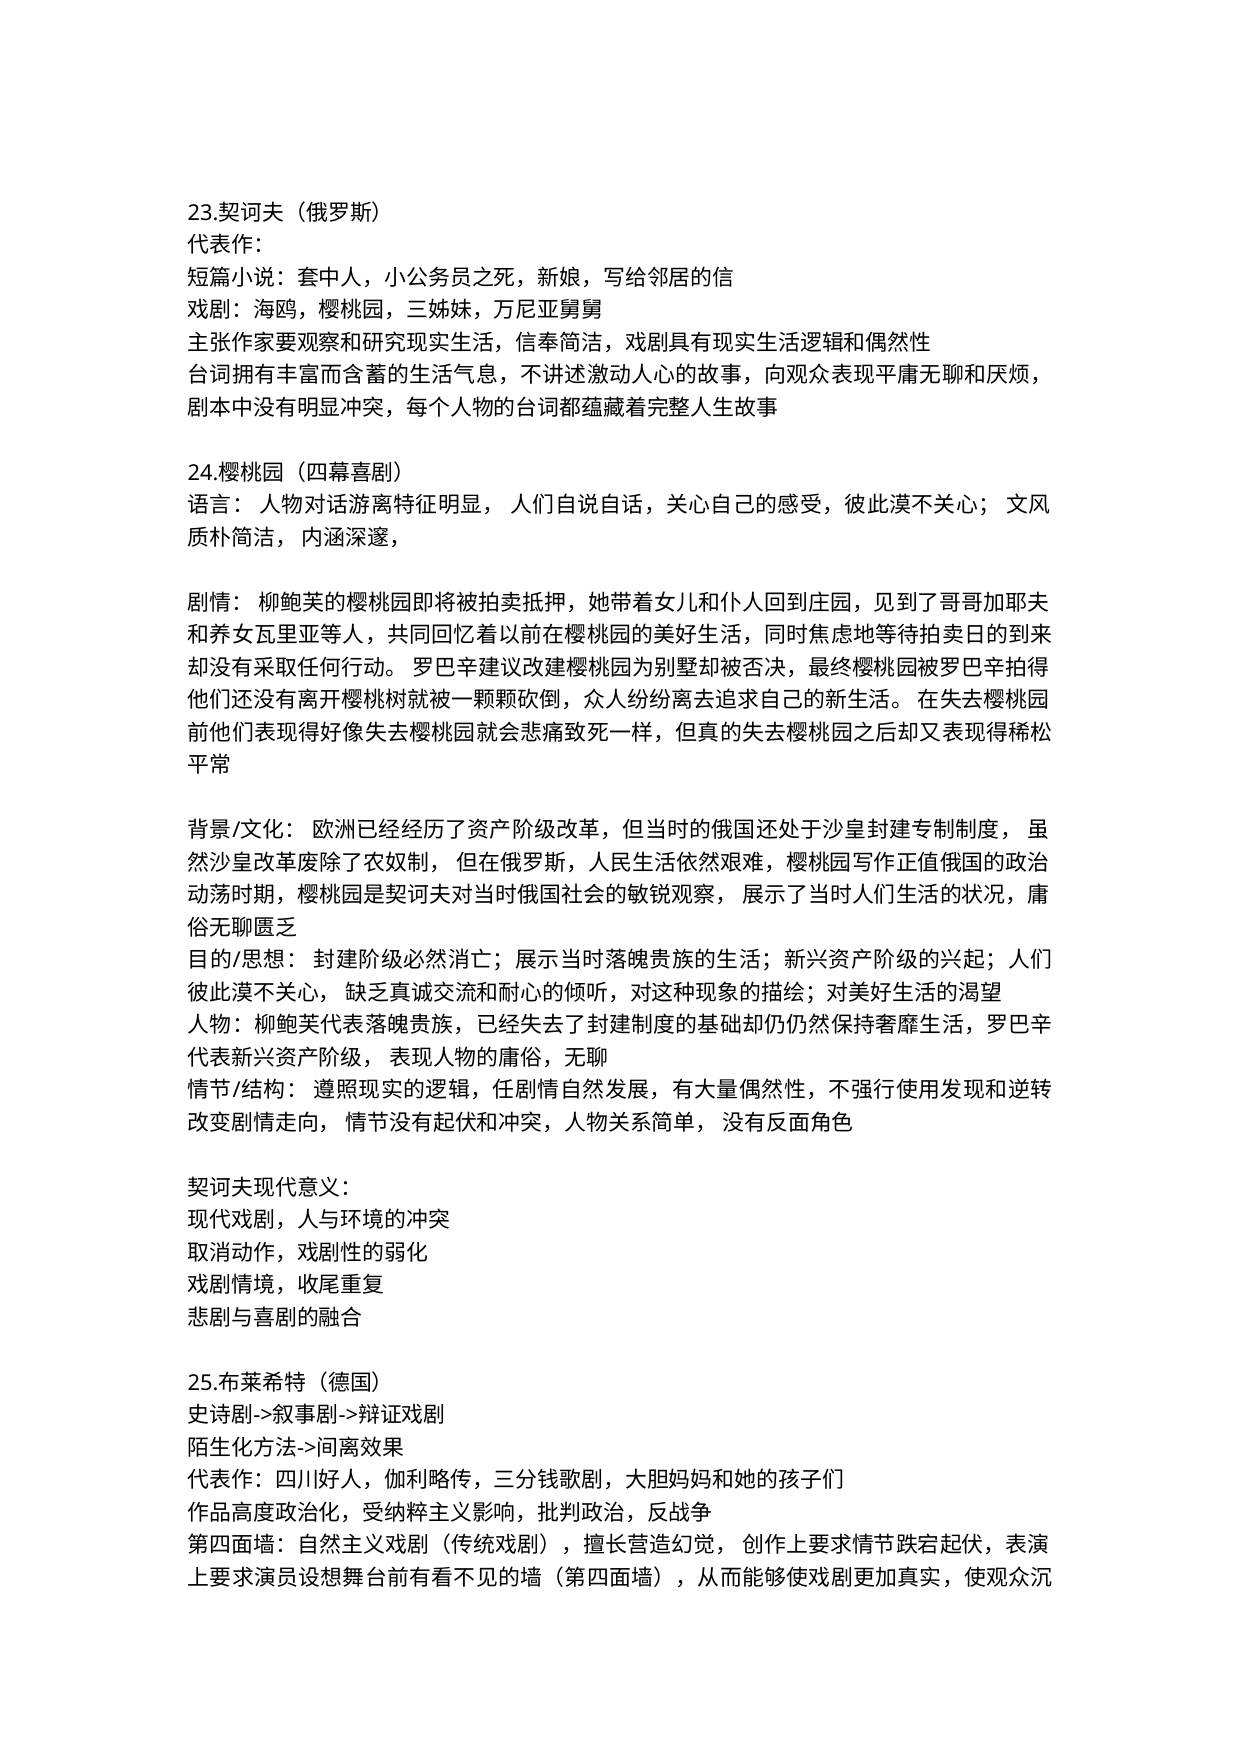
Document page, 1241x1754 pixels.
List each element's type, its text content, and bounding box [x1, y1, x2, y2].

text 代表作：四川好人，伽利略传，三分钱歌剧，大胆妈妈和她的孩子们 [187, 1462, 1053, 1494]
text 取消动作，戏剧性的弱化 [187, 1234, 1053, 1267]
text 剧情： 柳鲍芙的樱桃园即将被拍卖抵押，她带着女儿和仆人回到庄园，见到了哥哥加耶夫和养女瓦里亚等人，共同回忆着以前在樱桃园的美好生活，同时焦虑地等待拍卖日的到来，却没有采取任何行动。 罗巴辛建议改建樱桃园为别墅却被否决，最终樱桃园被罗巴辛拍得，他们还没有离开樱桃树就被一颗颗砍倒，众人纷纷离去追求自己的新生活。 在失去樱桃园前他们表现得好像失去樱桃园就会悲痛致死一样，但真的失去樱桃园之后却又表现得稀松平常 [187, 584, 1053, 779]
text 短篇小说：套中人，小公务员之死，新娘，写给邻居的信 [187, 259, 1053, 292]
text 25.布莱希特（德国） [187, 1364, 1053, 1397]
text 台词拥有丰富而含蓄的生活气息，不讲述激动人心的故事，向观众表现平庸无聊和厌烦，剧本中没有明显冲突，每个人物的台词都蕴藏着完整人生故事 [187, 357, 1053, 422]
text 人物：柳鲍芙代表落魄贵族，已经失去了封建制度的基础却仍仍然保持奢靡生活，罗巴辛代表新兴资产阶级， 表现人物的庸俗，无聊 [187, 1007, 1053, 1072]
text 戏剧情境，收尾重复 [187, 1267, 1053, 1299]
text 悲剧与喜剧的融合 [187, 1299, 1053, 1332]
text 陌生化方法->间离效果 [187, 1429, 1053, 1462]
text 背景/文化： 欧洲已经经历了资产阶级改革，但当时的俄国还处于沙皇封建专制制度， 虽然沙皇改革废除了农奴制， 但在俄罗斯，人民生活依然艰难，樱桃园写作正值俄国的政治动荡时期，樱桃园是契诃夫对当时俄国社会的敏锐观察， 展示了当时人们生活的状况，庸俗无聊匮乏 [187, 812, 1053, 942]
text 契诃夫现代意义： [187, 1169, 1053, 1202]
text 作品高度政治化，受纳粹主义影响，批判政治，反战争 [187, 1494, 1053, 1527]
text 24.樱桃园（四幕喜剧） [187, 454, 1053, 487]
text 代表作： [187, 227, 1053, 259]
text 目的/思想： 封建阶级必然消亡；展示当时落魄贵族的生活；新兴资产阶级的兴起；人们彼此漠不关心， 缺乏真诚交流和耐心的倾听，对这种现象的描绘；对美好生活的渴望 [187, 942, 1053, 1007]
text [187, 1527, 1053, 1592]
text 史诗剧->叙事剧->辩证戏剧 [187, 1397, 1053, 1429]
text 现代戏剧，人与环境的冲突 [187, 1202, 1053, 1234]
text 语言： 人物对话游离特征明显， 人们自说自话，关心自己的感受，彼此漠不关心； 文风质朴简洁， 内涵深邃， [187, 487, 1053, 552]
text 23.契诃夫（俄罗斯） [187, 194, 1053, 227]
text 戏剧：海鸥，樱桃园，三姊妹，万尼亚舅舅 [187, 292, 1053, 324]
text 主张作家要观察和研究现实生活，信奉简洁，戏剧具有现实生活逻辑和偶然性 [187, 324, 1053, 357]
text 情节/结构： 遵照现实的逻辑，任剧情自然发展，有大量偶然性，不强行使用发现和逆转改变剧情走向， 情节没有起伏和冲突，人物关系简单， 没有反面角色 [187, 1072, 1053, 1137]
